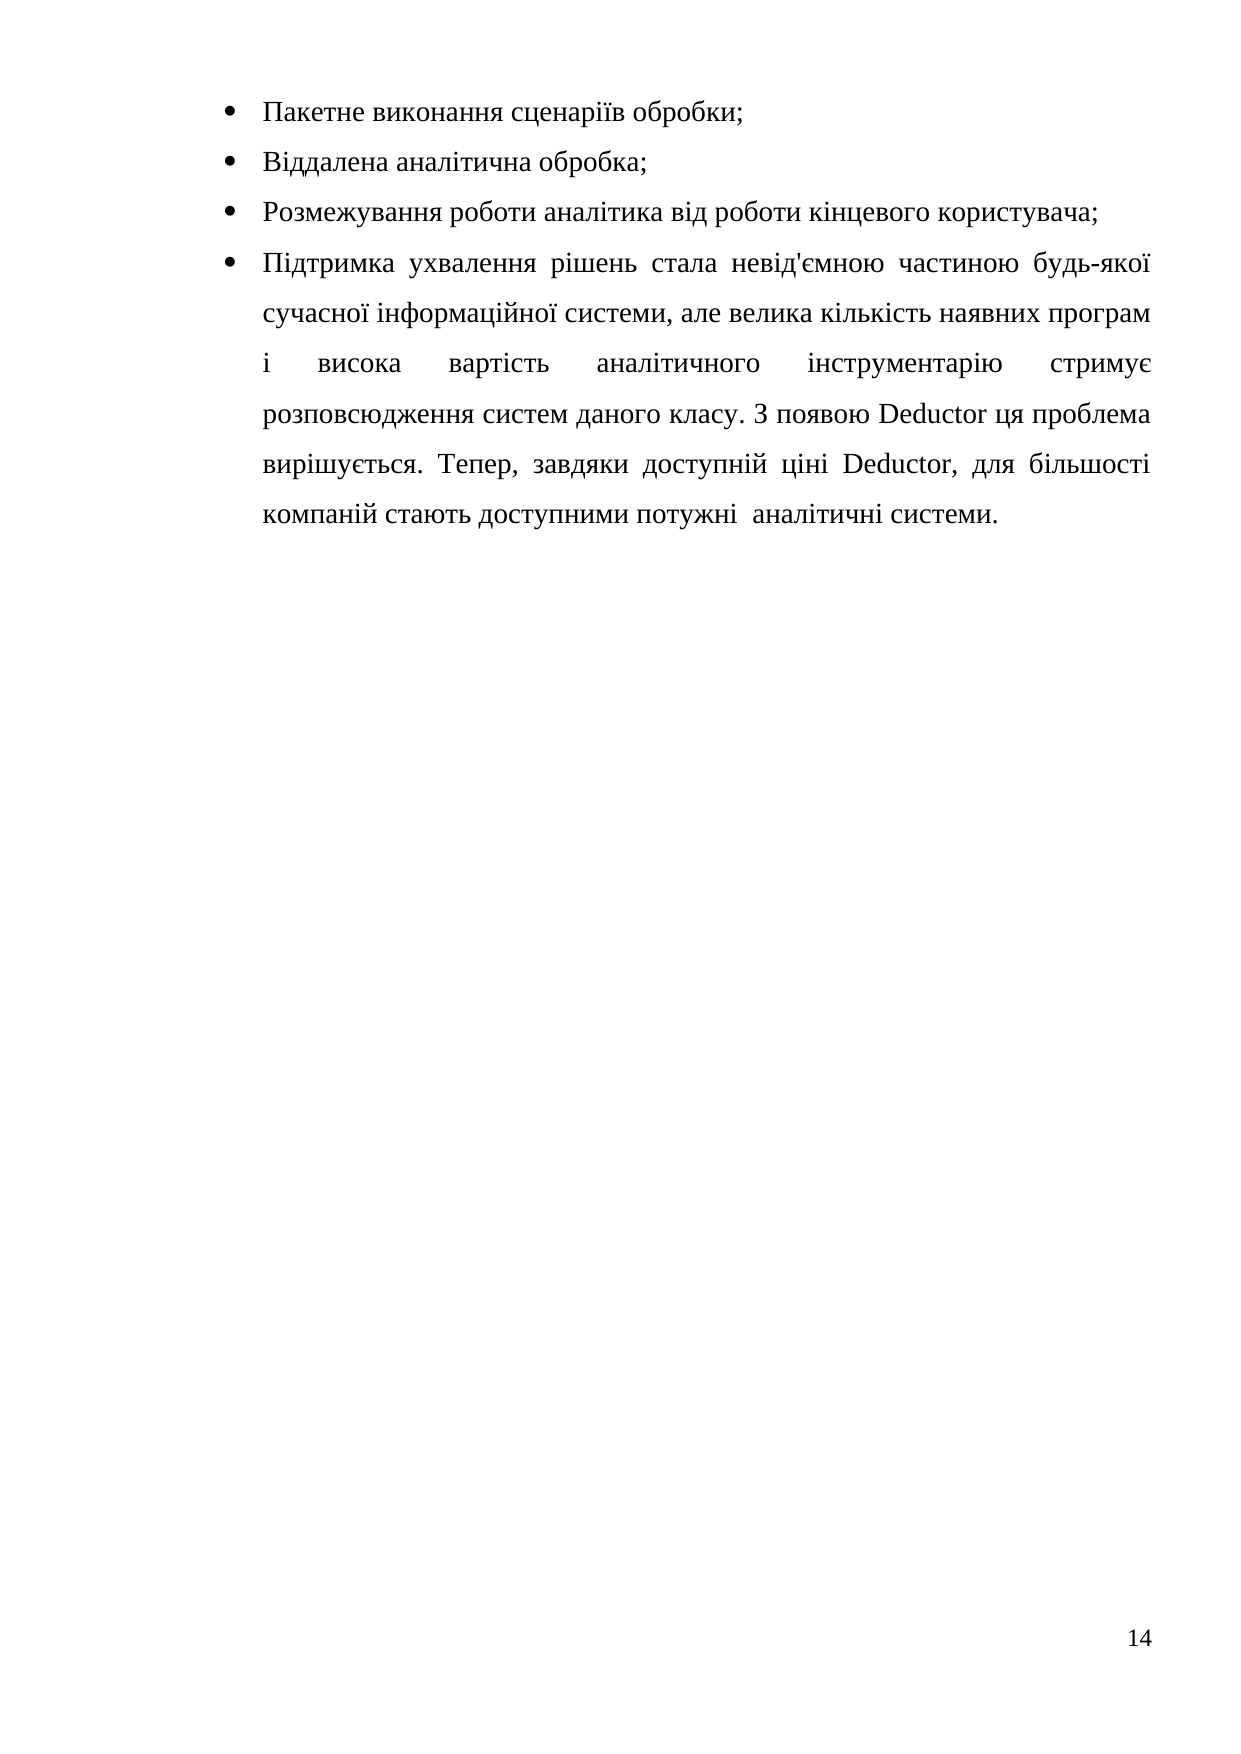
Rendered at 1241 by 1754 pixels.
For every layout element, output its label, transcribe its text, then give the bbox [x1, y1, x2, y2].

list Підтримка ухвалення рішень стала невід'ємною частиною будь-якої сучасної інформаційної системи, але велика кількість наявних програм і висока вартість аналітичного інструментарію стримує розповсюдження систем даного класу. З появою Deductor ця проблема вирішується. Тепер, завдяки доступній ціні Deductor, для більшості компаній стають доступними потужні аналітичні системи. [225, 245, 1152, 530]
list Розмежування роботи аналітика від роботи кінцевого користувача; [225, 194, 1152, 228]
list Віддалена аналітична обробка; [225, 144, 1152, 178]
list Пакетне виконання сценаріїв обробки; [225, 94, 1152, 127]
